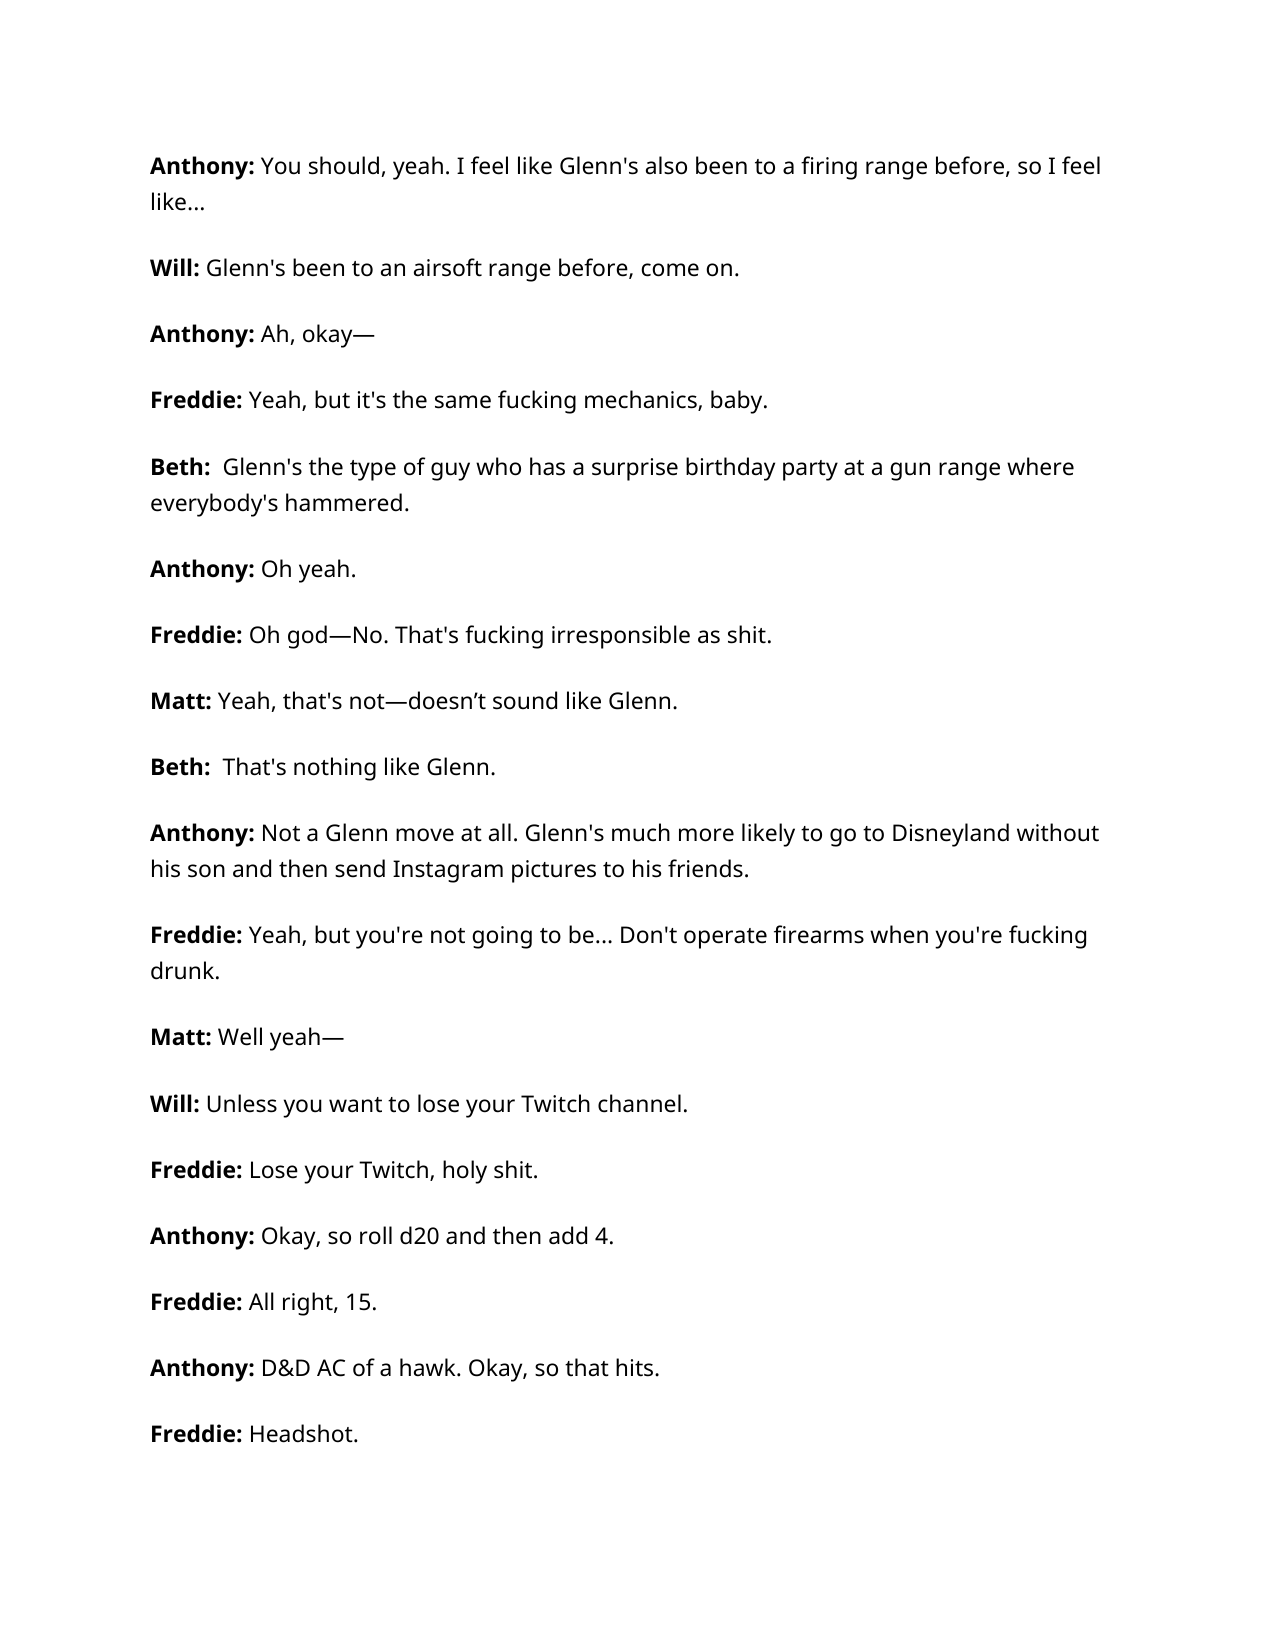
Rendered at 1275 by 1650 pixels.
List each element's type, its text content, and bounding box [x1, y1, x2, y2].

text Freddie: Headshot. [150, 1418, 1125, 1449]
text Anthony: D&D AC of a hawk. Okay, so that hits. [150, 1352, 1125, 1383]
text Matt: Well yeah— [150, 1021, 1125, 1053]
text Matt: Yeah, that's not—doesn’t sound like Glenn. [150, 685, 1125, 716]
text Freddie: Yeah, but it's the same fucking mechanics, baby. [150, 384, 1125, 416]
text Freddie: All right, 15. [150, 1286, 1125, 1317]
text Freddie: Lose your Twitch, holy shit. [150, 1154, 1125, 1185]
text Freddie: Oh god—No. That's fucking irresponsible as shit. [150, 619, 1125, 650]
text Beth: Glenn's the type of guy who has a surprise birthday party at a gun range where everybody's hammered. [150, 451, 1125, 518]
text Freddie: Yeah, but you're not going to be... Don't operate firearms when you're fucking drunk. [150, 919, 1125, 986]
text Anthony: Ah, okay— [150, 318, 1125, 349]
text Anthony: You should, yeah. I feel like Glenn's also been to a firing range before, so I feel like... [150, 150, 1125, 217]
text Anthony: Not a Glenn move at all. Glenn's much more likely to go to Disneyland without his son and then send Instagram pictures to his friends. [150, 817, 1125, 884]
text Will: Glenn's been to an airsoft range before, come on. [150, 252, 1125, 283]
text Beth: That's nothing like Glenn. [150, 751, 1125, 782]
text Anthony: Okay, so roll d20 and then add 4. [150, 1220, 1125, 1251]
text Anthony: Oh yeah. [150, 553, 1125, 584]
text Will: Unless you want to lose your Twitch channel. [150, 1087, 1125, 1119]
